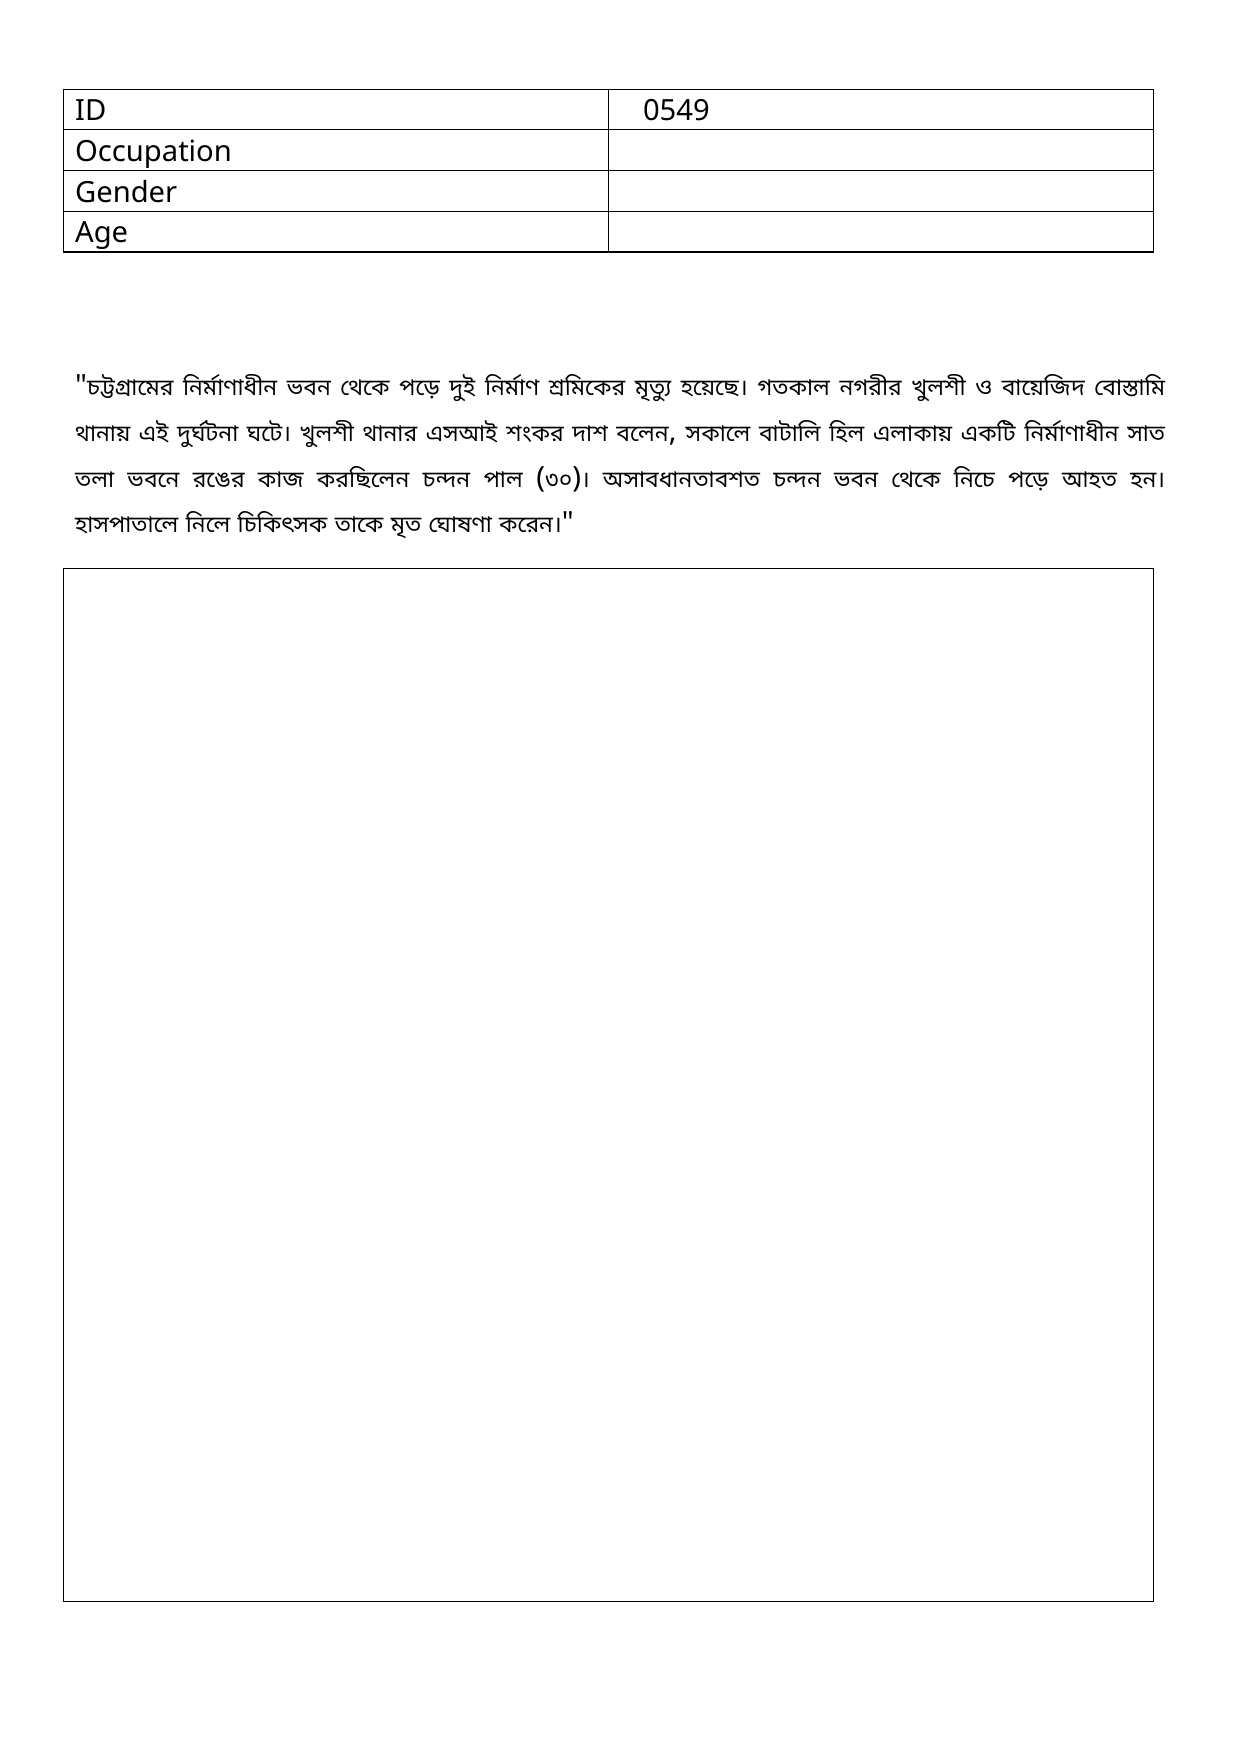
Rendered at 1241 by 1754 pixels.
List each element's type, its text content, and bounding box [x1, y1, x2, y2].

table_cell Gender [64, 171, 608, 211]
table_cell Age [64, 212, 608, 251]
table_header ID [64, 90, 608, 129]
table_cell [609, 130, 1153, 170]
text "চট্টগ্রামের নির্মাণাধীন ভবন থেকে পড়ে দুই নির্মাণ শ্রমিকের মৃত্যু হয়েছে। গতকাল নগরীর খুলশী ও বায়েজিদ বোস্তামি থানায় এই দুর্ঘটনা ঘটে। খুলশী থানার এসআই শংকর দাশ বলেন, সকালে বাটালি হিল এলাকায় একটি নির্মাণাধীন সাত তলা ভবনে রঙের কাজ করছিলেন চন্দন পাল (৩০)। অসাবধানতাবশত চন্দন ভবন থেকে নিচে পড়ে আহত হন। হাসপাতালে নিলে চিকিৎসক তাকে মৃত ঘোষণা করেন।" [75, 364, 1165, 541]
table_header [64, 569, 1153, 1601]
table_header 0549 [609, 90, 1153, 129]
table_cell Occupation [64, 130, 608, 170]
table_cell [609, 212, 1153, 251]
table_cell [609, 171, 1153, 211]
